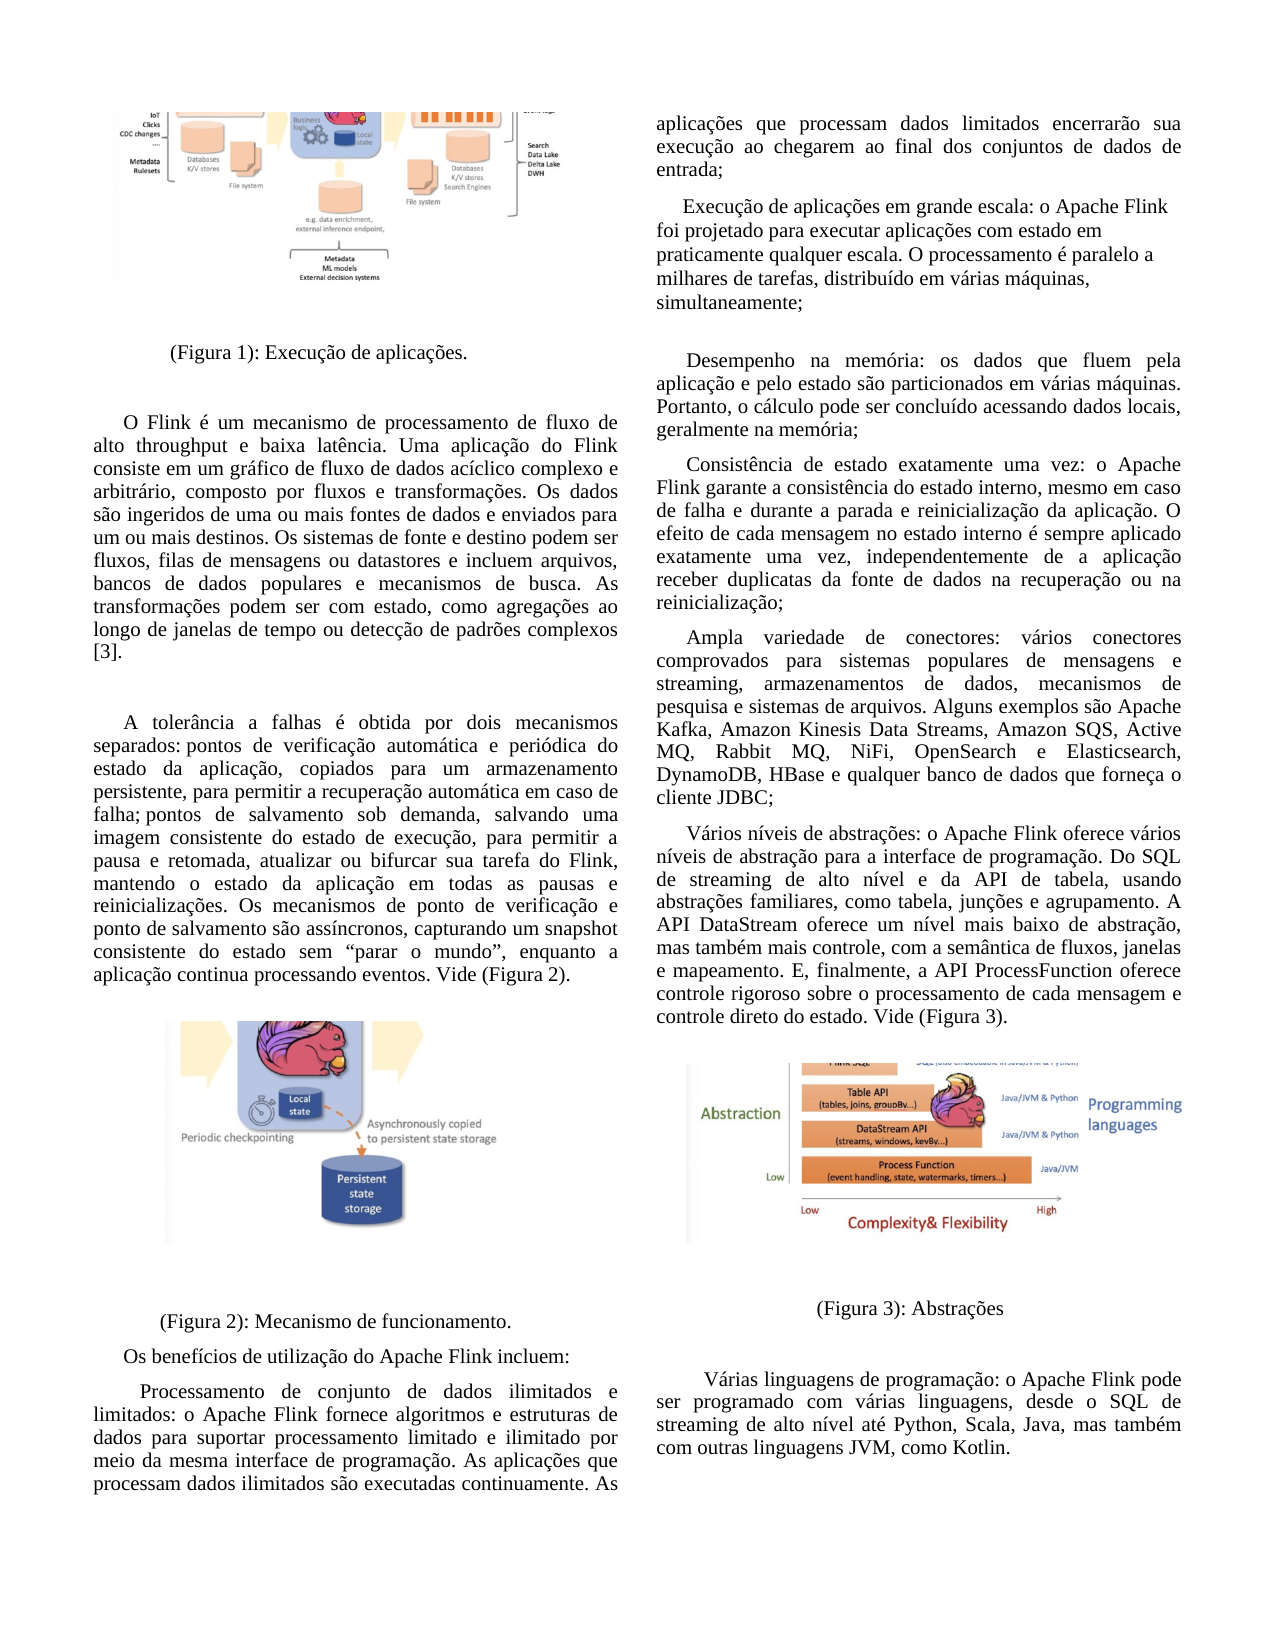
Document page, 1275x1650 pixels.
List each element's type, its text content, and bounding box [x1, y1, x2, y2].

text Os benefícios de utilização do Apache Flink incluem: [93, 1345, 619, 1368]
text Desempenho na memória: os dados que fluem pela aplicação e pelo estado são particionados em várias máquinas. Portanto, o cálculo pode ser concluído acessando dados locais, geralmente na memória; [656, 349, 1182, 441]
text O Flink é um mecanismo de processamento de fluxo de alto throughput e baixa latência. Uma aplicação do Flink consiste em um gráfico de fluxo de dados acíclico complexo e arbitrário, composto por fluxos e transformações. Os dados são ingeridos de uma ou mais fontes de dados e enviados para um ou mais destinos. Os sistemas de fonte e destino podem ser fluxos, filas de mensagens ou datastores e incluem arquivos, bancos de dados populares e mecanismos de busca. As transformações podem ser com estado, como agregações ao longo de janelas de tempo ou detecção de padrões complexos [3]. [93, 411, 619, 663]
text Consistência de estado exatamente uma vez: o Apache Flink garante a consistência do estado interno, mesmo em caso de falha e durante a parada e reinicialização da aplicação. O efeito de cada mensagem no estado interno é sempre aplicado exatamente uma vez, independentemente de a aplicação receber duplicatas da fonte de dados na recuperação ou na reinicialização; [656, 453, 1182, 614]
text Processamento de conjunto de dados ilimitados e limitados: o Apache Flink fornece algoritmos e estruturas de dados para suportar processamento limitado e ilimitado por meio da mesma interface de programação. As aplicações que processam dados ilimitados são executadas continuamente. As aplicações que processam dados limitados encerrarão sua execução ao chegarem ao final dos conjuntos de dados de entrada; [93, 1380, 619, 1495]
picture [113, 112, 571, 285]
text Várias linguagens de programação: o Apache Flink pode ser programado com várias linguagens, desde o SQL de streaming de alto nível até Python, Scala, Java, mas também com outras linguagens JVM, como Kotlin. [656, 1368, 1182, 1459]
picture [164, 1021, 512, 1245]
text (Figura 2): Mecanismo de funcionamento. [93, 1310, 619, 1333]
text Execução de aplicações em grande escala: o Apache Flink foi projetado para executar aplicações com estado em praticamente qualquer escala. O processamento é paralelo a milhares de tarefas, distribuído em várias máquinas, simultaneamente; [656, 194, 1182, 314]
text Ampla variedade de conectores: vários conectores comprovados para sistemas populares de mensagens e streaming, armazenamentos de dados, mecanismos de pesquisa e sistemas de arquivos. Alguns exemplos são Apache Kafka, Amazon Kinesis Data Streams, Amazon SQS, Active MQ, Rabbit MQ, NiFi, OpenSearch e Elasticsearch, DynamoDB, HBase e qualquer banco de dados que forneça o cliente JDBC; [656, 626, 1182, 809]
text (Figura 3): Abstrações [656, 1297, 1182, 1320]
text Processamento de conjunto de dados ilimitados e limitados: o Apache Flink fornece algoritmos e estruturas de dados para suportar processamento limitado e ilimitado por meio da mesma interface de programação. As aplicações que processam dados ilimitados são executadas continuamente. As aplicações que processam dados limitados encerrarão sua execução ao chegarem ao final dos conjuntos de dados de entrada; [656, 112, 1182, 181]
text Vários níveis de abstrações: o Apache Flink oferece vários níveis de abstração para a interface de programação. Do SQL de streaming de alto nível e da API de tabela, usando abstrações familiares, como tabela, junções e agrupamento. A API DataStream oferece um nível mais baixo de abstração, mas também mais controle, com a semântica de fluxos, janelas e mapeamento. E, finalmente, a API ProcessFunction oferece controle rigoroso sobre o processamento de cada mensagem e controle direto do estado. Vide (Figura 3). [656, 822, 1182, 1028]
text (Figura 1): Execução de aplicações. [93, 341, 619, 364]
text A tolerância a falhas é obtida por dois mecanismos separados: pontos de verificação automática e periódica do estado da aplicação, copiados para um armazenamento persistente, para permitir a recuperação automática em caso de falha; pontos de salvamento sob demanda, salvando uma imagem consistente do estado de execução, para permitir a pausa e retomada, atualizar ou bifurcar sua tarefa do Flink, mantendo o estado da aplicação em todas as pausas e reinicializações. Os mecanismos de ponto de verificação e ponto de salvamento são assíncronos, capturando um snapshot consistente do estado sem “parar o mundo”, enquanto a aplicação continua processando eventos. Vide (Figura 2). [93, 711, 619, 986]
picture [686, 1063, 1192, 1243]
